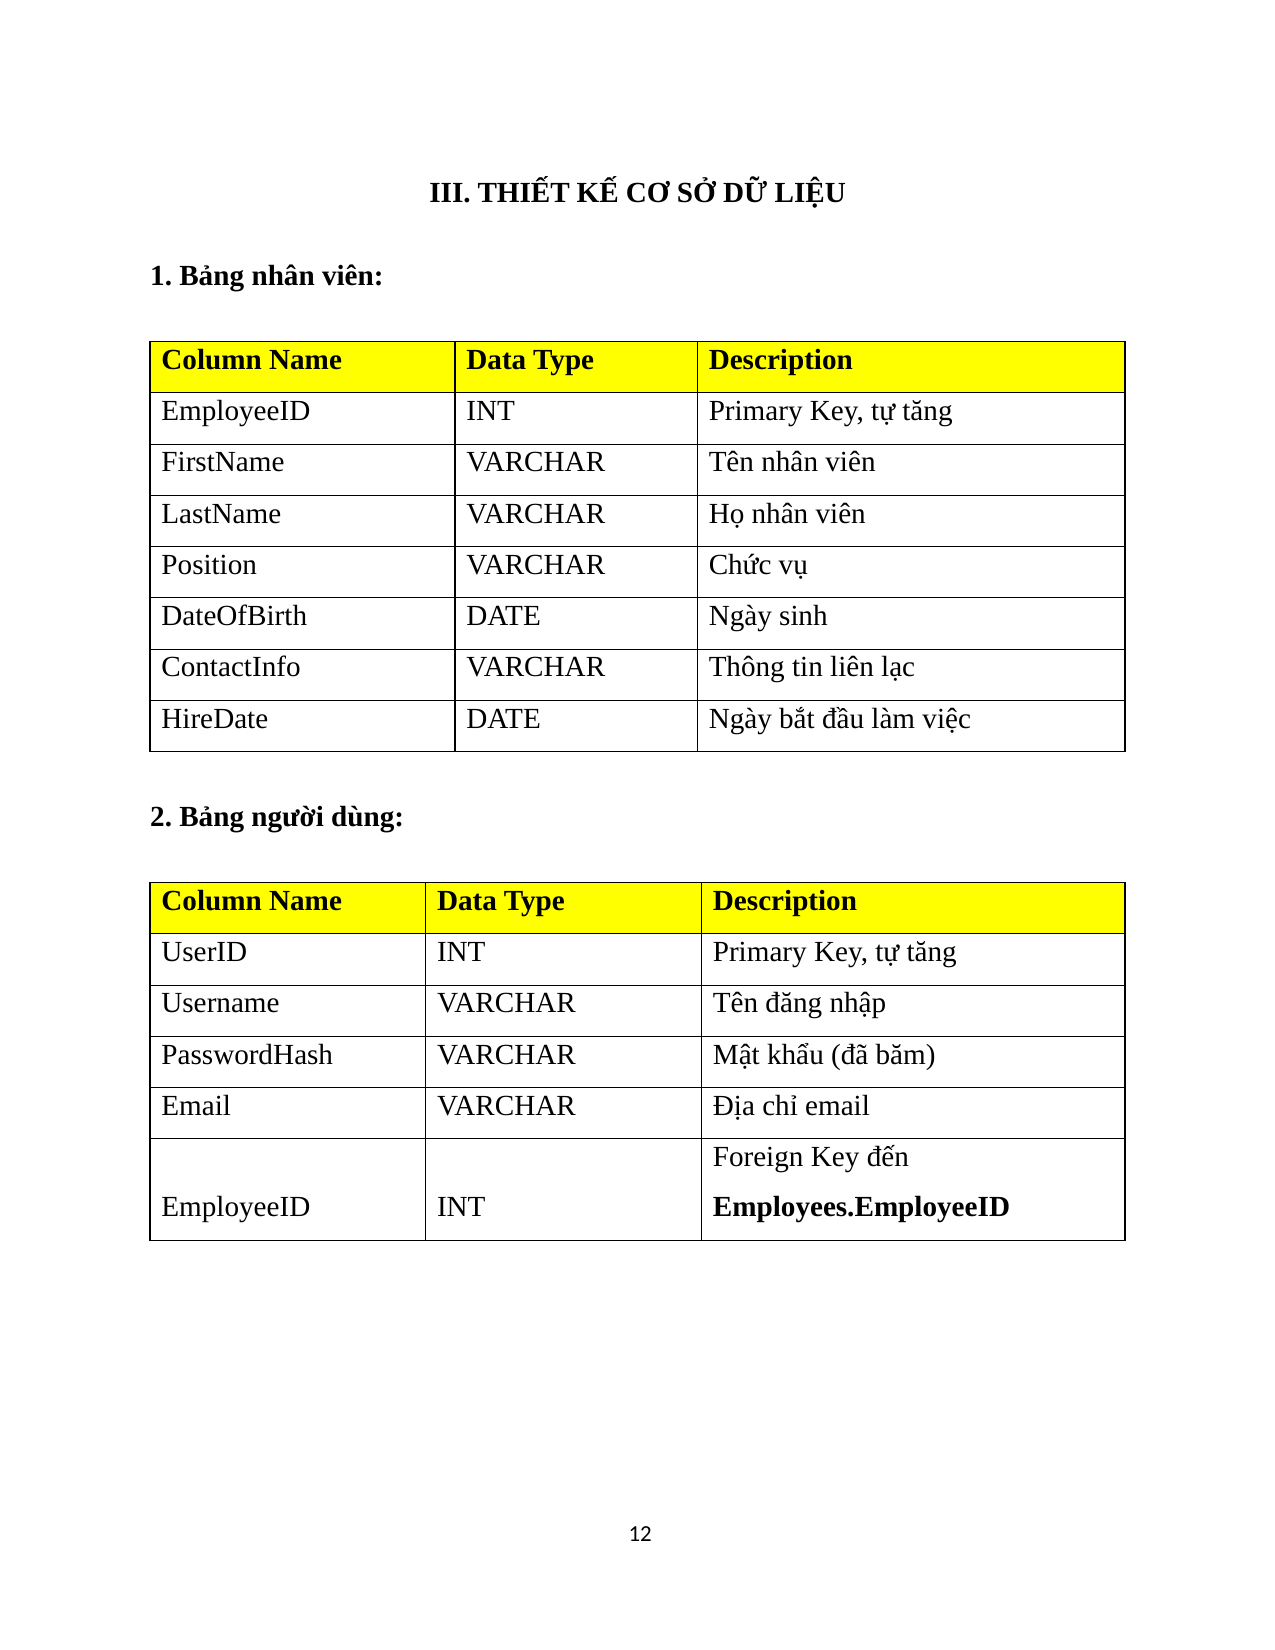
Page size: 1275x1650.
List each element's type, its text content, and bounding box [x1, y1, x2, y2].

table_cell Email [151, 1088, 425, 1138]
table_header Data Type [426, 883, 701, 933]
table_cell VARCHAR [456, 496, 697, 546]
table_cell EmployeeID [151, 393, 454, 443]
table_cell DateOfBirth [151, 598, 454, 648]
table_cell Primary Key, tự tăng [702, 934, 1124, 984]
table_cell Mật khẩu (đã băm) [702, 1037, 1124, 1087]
table_cell Position [151, 547, 454, 597]
table_cell VARCHAR [426, 1088, 701, 1138]
table_cell VARCHAR [456, 650, 697, 700]
table_cell Username [151, 986, 425, 1036]
subtitle 1. Bảng nhân viên: [150, 258, 1125, 292]
table_header Description [702, 883, 1124, 933]
table_cell HireDate [151, 701, 454, 751]
table_cell VARCHAR [426, 1037, 701, 1087]
table_cell Thông tin liên lạc [698, 650, 1124, 700]
table_header Data Type [456, 342, 697, 392]
subtitle 2. Bảng người dùng: [150, 799, 1125, 832]
table_cell EmployeeID [151, 1139, 425, 1240]
table_cell VARCHAR [426, 986, 701, 1036]
table_cell DATE [456, 598, 697, 648]
table_cell FirstName [151, 445, 454, 495]
table_cell INT [456, 393, 697, 443]
subtitle III. THIẾT KẾ CƠ SỞ DỮ LIỆU [150, 175, 1125, 208]
table_cell Ngày bắt đầu làm việc [698, 701, 1124, 751]
table_cell VARCHAR [456, 547, 697, 597]
table_cell Tên đăng nhập [702, 986, 1124, 1036]
table_header Description [698, 342, 1124, 392]
table_cell VARCHAR [456, 445, 697, 495]
table_cell Chức vụ [698, 547, 1124, 597]
table_cell Họ nhân viên [698, 496, 1124, 546]
table_cell Địa chỉ email [702, 1088, 1124, 1138]
table_cell DATE [456, 701, 697, 751]
table_cell LastName [151, 496, 454, 546]
table_cell Ngày sinh [698, 598, 1124, 648]
table_header Column Name [151, 883, 425, 933]
table_cell PasswordHash [151, 1037, 425, 1087]
table_cell ContactInfo [151, 650, 454, 700]
table_cell Foreign Key đến Employees.EmployeeID [702, 1139, 1124, 1240]
table_cell UserID [151, 934, 425, 984]
table_header Column Name [151, 342, 454, 392]
table_cell Primary Key, tự tăng [698, 393, 1124, 443]
table_cell Tên nhân viên [698, 445, 1124, 495]
table_cell INT [426, 934, 701, 984]
table_cell INT [426, 1139, 701, 1240]
